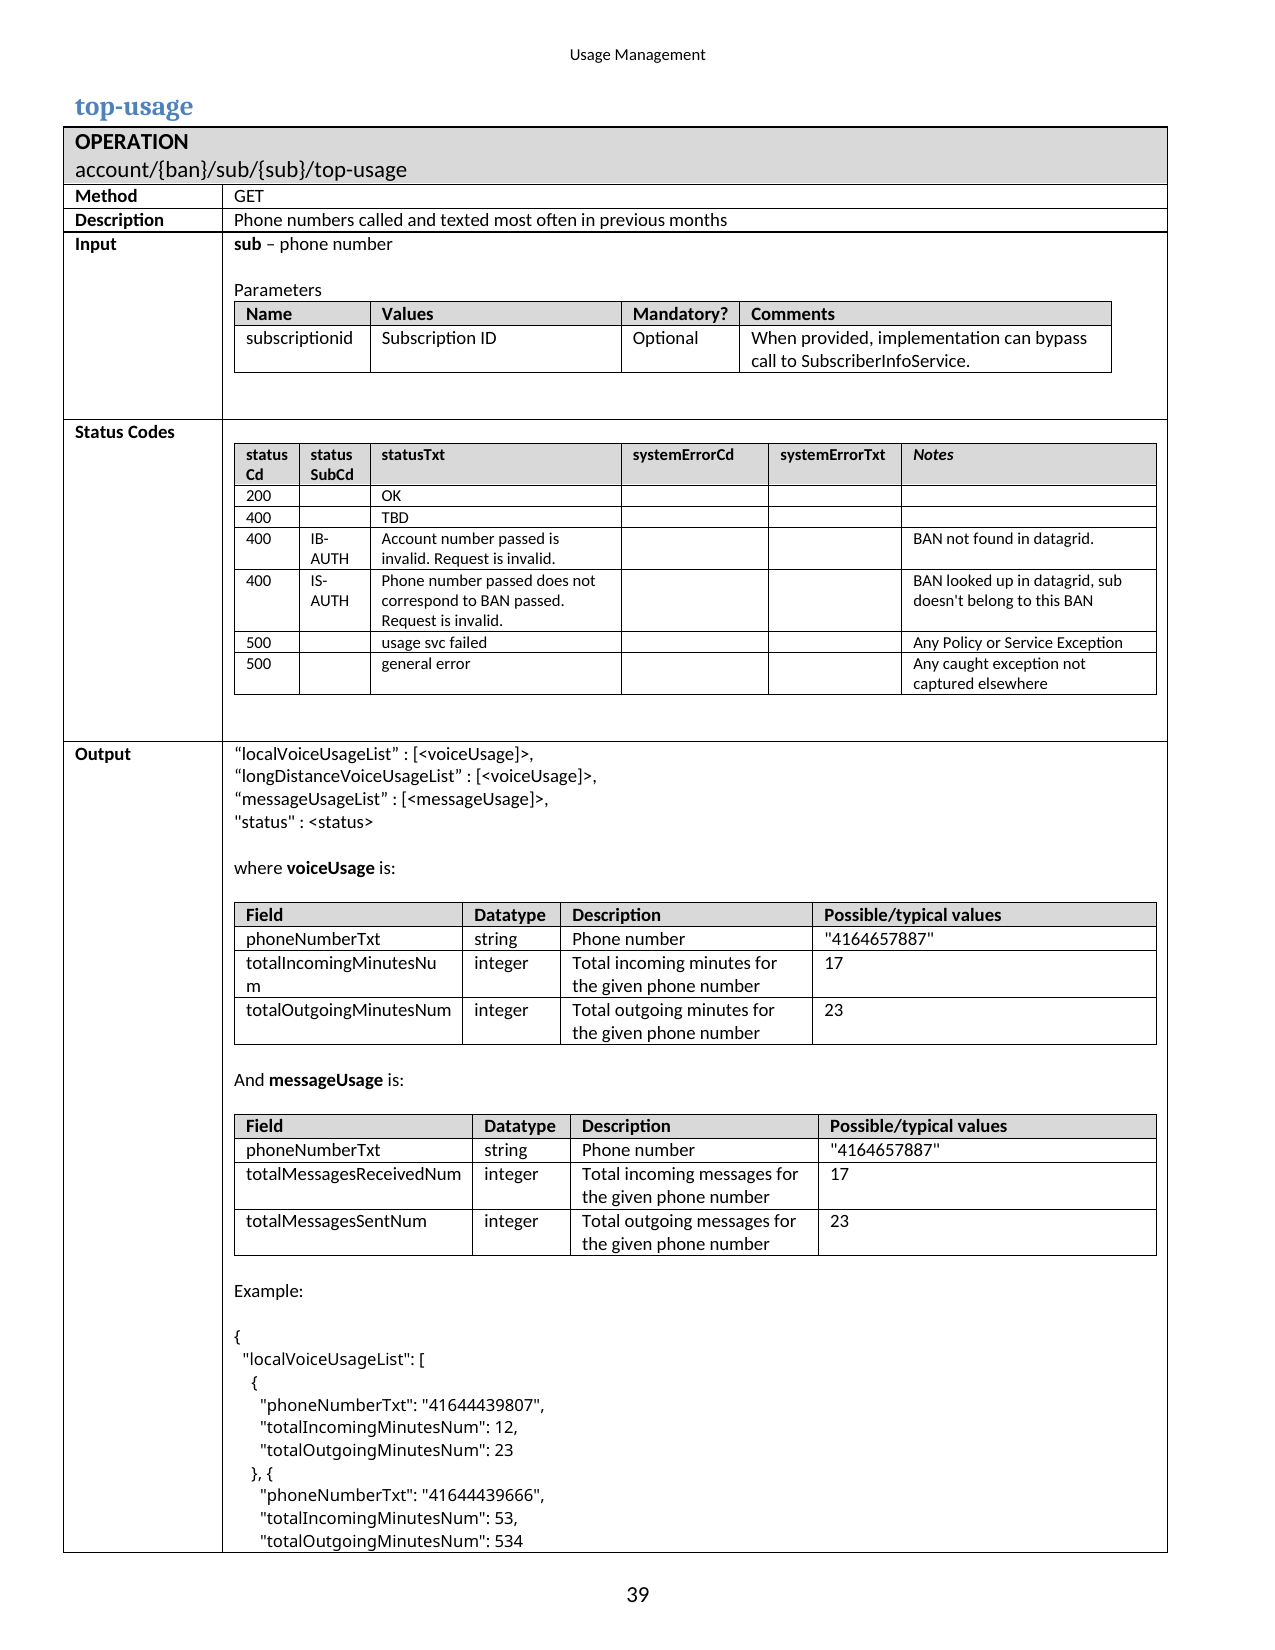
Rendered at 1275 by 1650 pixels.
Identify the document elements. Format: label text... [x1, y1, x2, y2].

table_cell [223, 742, 1167, 1552]
table_cell GET [223, 185, 1167, 207]
table_cell Description [64, 209, 222, 231]
table_cell Status Codes [64, 420, 222, 741]
table_cell Phone numbers called and texted most often in previous months [223, 209, 1167, 231]
subtitle top-usage [75, 91, 1200, 122]
table_cell Output [64, 742, 222, 1552]
table_cell sub – phone number Parameters [223, 233, 1167, 419]
table_cell [223, 420, 1167, 741]
table_cell Method [64, 185, 222, 207]
table_cell Input [64, 233, 222, 419]
table_header OPERATION account/{ban}/sub/{sub}/top-usage [64, 128, 1167, 183]
